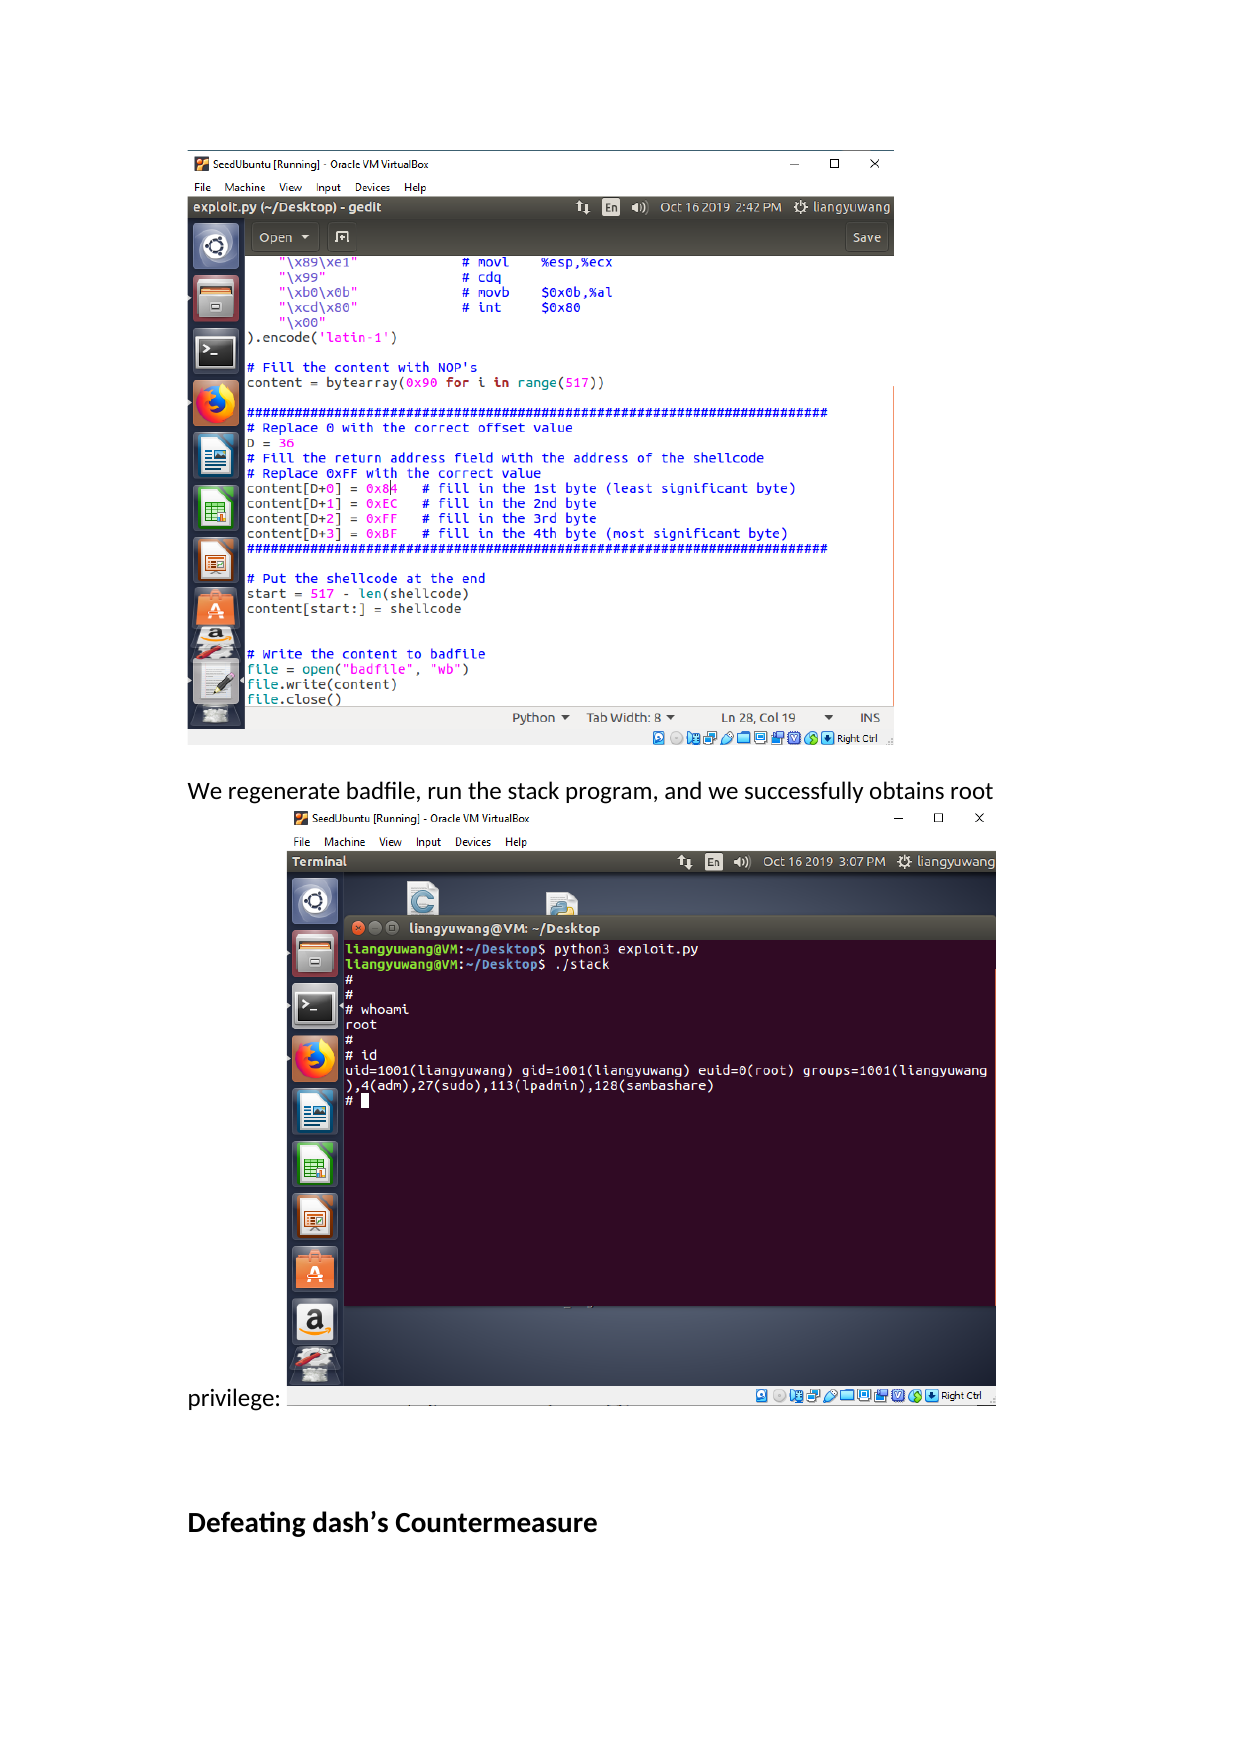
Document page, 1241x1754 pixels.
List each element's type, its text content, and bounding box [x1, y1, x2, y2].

picture [187, 150, 894, 745]
text Defeating dash’s Countermeasure [187, 1504, 1053, 1539]
picture [286, 805, 996, 1406]
